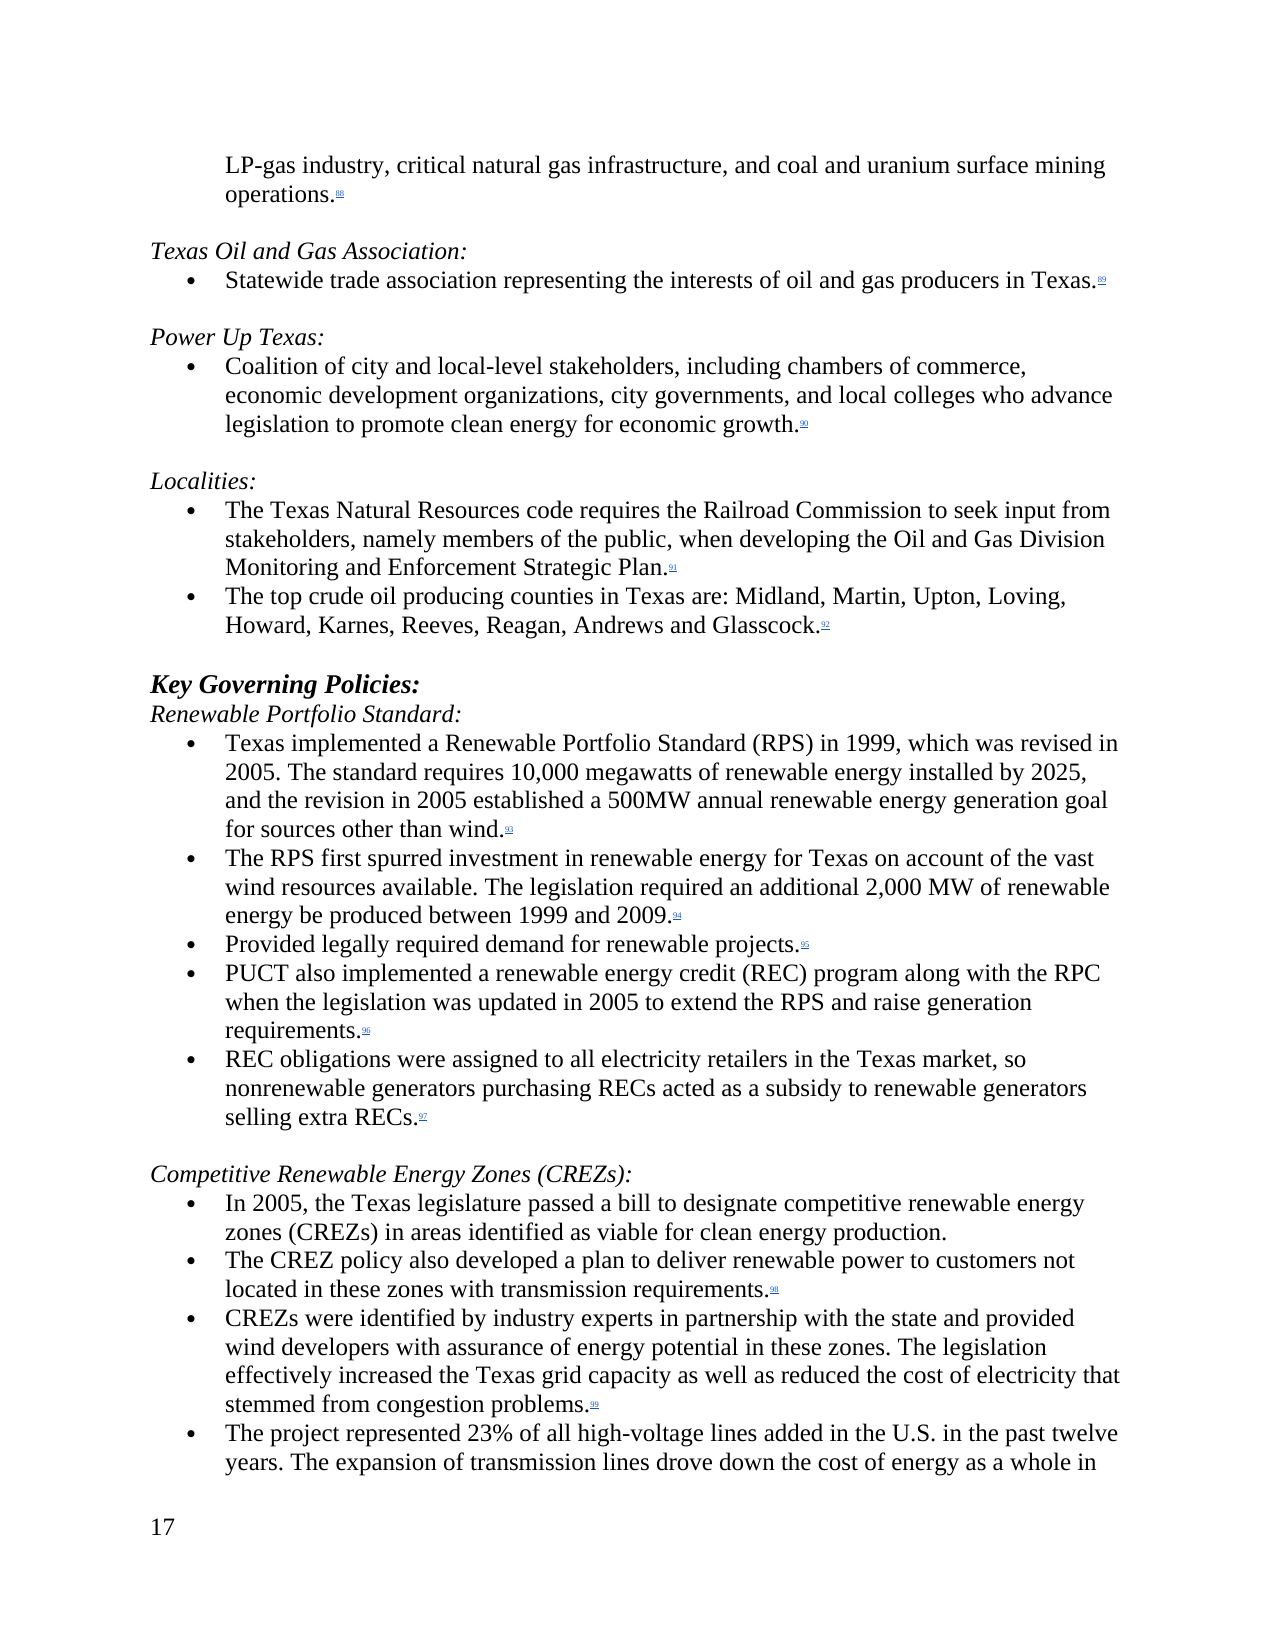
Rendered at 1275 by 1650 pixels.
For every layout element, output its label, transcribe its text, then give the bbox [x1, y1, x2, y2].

text Renewable Portfolio Standard: [150, 699, 1125, 728]
list The CREZ policy also developed a plan to deliver renewable power to customers not located in these zones with transmission requirements.98 [187, 1245, 1125, 1303]
list Coalition of city and local-level stakeholders, including chambers of commerce, economic development organizations, city governments, and local colleges who advance legislation to promote clean energy for economic growth.90 [187, 351, 1125, 437]
list In 2005, the Texas legislature passed a bill to designate competitive renewable energy zones (CREZs) in areas identified as viable for clean energy production. [187, 1188, 1125, 1245]
list The RPS first spurred investment in renewable energy for Texas on account of the vast wind resources available. The legislation required an additional 2,000 MW of renewable energy be produced between 1999 and 2009.94 [187, 843, 1125, 929]
text Power Up Texas: [150, 322, 1125, 351]
list REC obligations were assigned to all electricity retailers in the Texas market, so nonrenewable generators purchasing RECs acted as a subsidy to renewable generators selling extra RECs.97 [187, 1044, 1125, 1130]
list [187, 150, 1125, 207]
list Texas implemented a Renewable Portfolio Standard (RPS) in 1999, which was revised in 2005. The standard requires 10,000 megawatts of renewable energy installed by 2025, and the revision in 2005 established a 500MW annual renewable energy generation goal for sources other than wind.93 [187, 728, 1125, 843]
text Competitive Renewable Energy Zones (CREZs): [150, 1159, 1125, 1188]
list The Texas Natural Resources code requires the Railroad Commission to seek input from stakeholders, namely members of the public, when developing the Oil and Gas Division Monitoring and Enforcement Strategic Plan.91 [187, 495, 1125, 581]
text Key Governing Policies: [150, 668, 1125, 699]
list Statewide trade association representing the interests of oil and gas producers in Texas.89 [187, 265, 1125, 294]
text Texas Oil and Gas Association: [150, 236, 1125, 265]
list Provided legally required demand for renewable projects.95 [187, 929, 1125, 958]
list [187, 1418, 1125, 1475]
list The top crude oil producing counties in Texas are: Midland, Martin, Upton, Loving, Howard, Karnes, Reeves, Reagan, Andrews and Glasscock.92 [187, 581, 1125, 639]
text Localities: [150, 466, 1125, 495]
list PUCT also implemented a renewable energy credit (REC) program along with the RPC when the legislation was updated in 2005 to extend the RPS and raise generation requirements.96 [187, 958, 1125, 1044]
list CREZs were identified by industry experts in partnership with the state and provided wind developers with assurance of energy potential in these zones. The legislation effectively increased the Texas grid capacity as well as reduced the cost of electricity that stemmed from congestion problems.99 [187, 1303, 1125, 1418]
